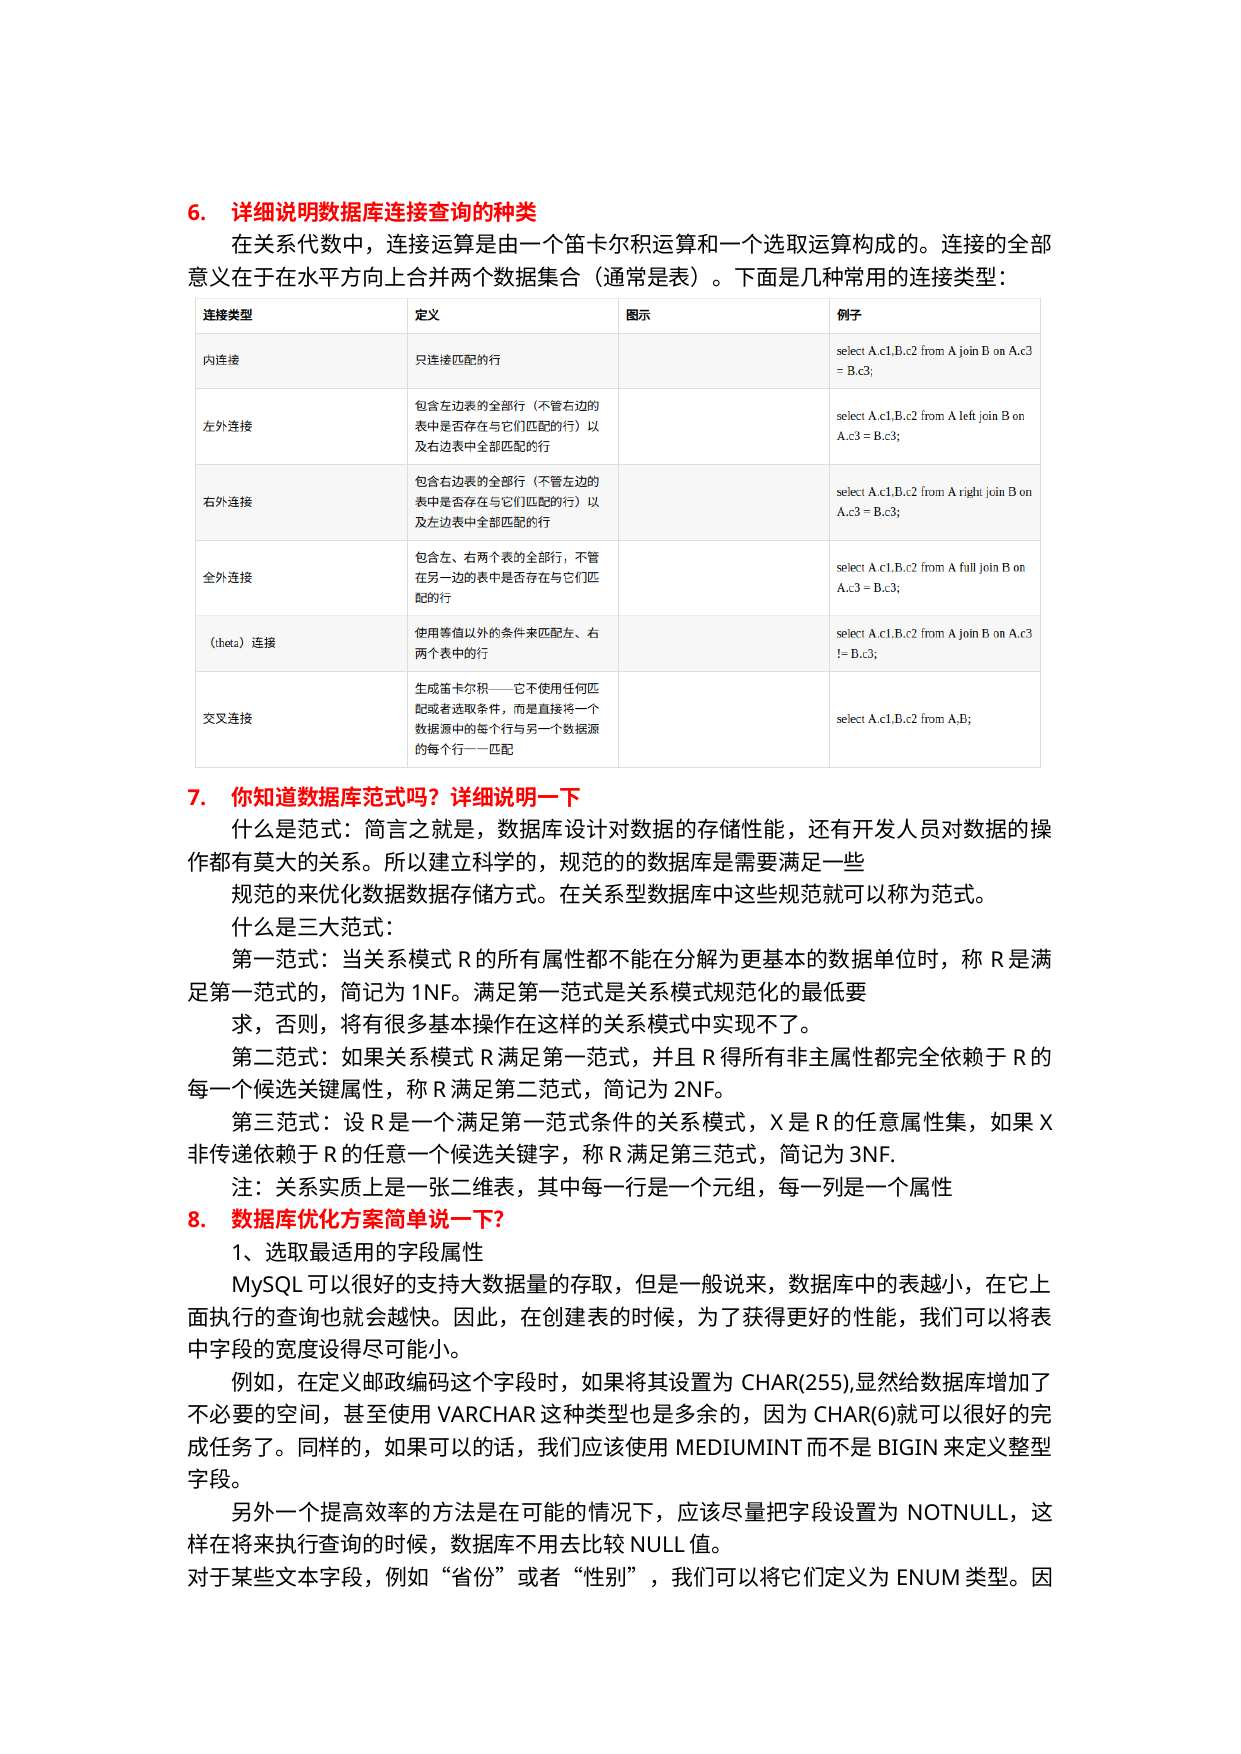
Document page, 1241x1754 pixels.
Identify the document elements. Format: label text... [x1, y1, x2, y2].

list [187, 1494, 1053, 1592]
list 第二范式：如果关系模式R满足第一范式，并且R得所有非主属性都完全依赖于R的每一个候选关键属性，称R满足第二范式，简记为2NF。 [187, 1039, 1053, 1104]
list 求，否则，将有很多基本操作在这样的关系模式中实现不了。 [187, 1007, 1053, 1039]
list MySQL可以很好的支持大数据量的存取，但是一般说来，数据库中的表越小，在它上面执行的查询也就会越快。因此，在创建表的时候，为了获得更好的性能，我们可以将表中字段的宽度设得尽可能小。 [187, 1267, 1053, 1364]
list 1、选取最适用的字段属性 [187, 1234, 1053, 1267]
list 什么是三大范式： [187, 909, 1053, 942]
list 在关系代数中，连接运算是由一个笛卡尔积运算和一个选取运算构成的。连接的全部意义在于在水平方向上合并两个数据集合（通常是表）。下面是几种常用的连接类型： [187, 227, 1053, 292]
list 第一范式：当关系模式R的所有属性都不能在分解为更基本的数据单位时，称R是满足第一范式的，简记为1NF。满足第一范式是关系模式规范化的最低要 [187, 942, 1053, 1007]
list 注：关系实质上是一张二维表，其中每一行是一个元组，每一列是一个属性 [187, 1169, 1053, 1202]
picture [187, 292, 1053, 778]
list 第三范式：设R是一个满足第一范式条件的关系模式，X是R的任意属性集，如果X非传递依赖于R的任意一个候选关键字，称R满足第三范式，简记为3NF. [187, 1104, 1053, 1169]
list 你知道数据库范式吗？详细说明一下 [187, 779, 1053, 812]
list 规范的来优化数据数据存储方式。在关系型数据库中这些规范就可以称为范式。 [187, 877, 1053, 909]
list 数据库优化方案简单说一下？ [187, 1202, 1053, 1234]
list 例如，在定义邮政编码这个字段时，如果将其设置为CHAR(255),显然给数据库增加了不必要的空间，甚至使用VARCHAR这种类型也是多余的，因为CHAR(6)就可以很好的完成任务了。同样的，如果可以的话，我们应该使用MEDIUMINT而不是BIGIN来定义整型字段。 [187, 1364, 1053, 1494]
list 详细说明数据库连接查询的种类 [187, 194, 1053, 227]
list 什么是范式：简言之就是，数据库设计对数据的存储性能，还有开发人员对数据的操作都有莫大的关系。所以建立科学的，规范的的数据库是需要满足一些 [187, 812, 1053, 877]
